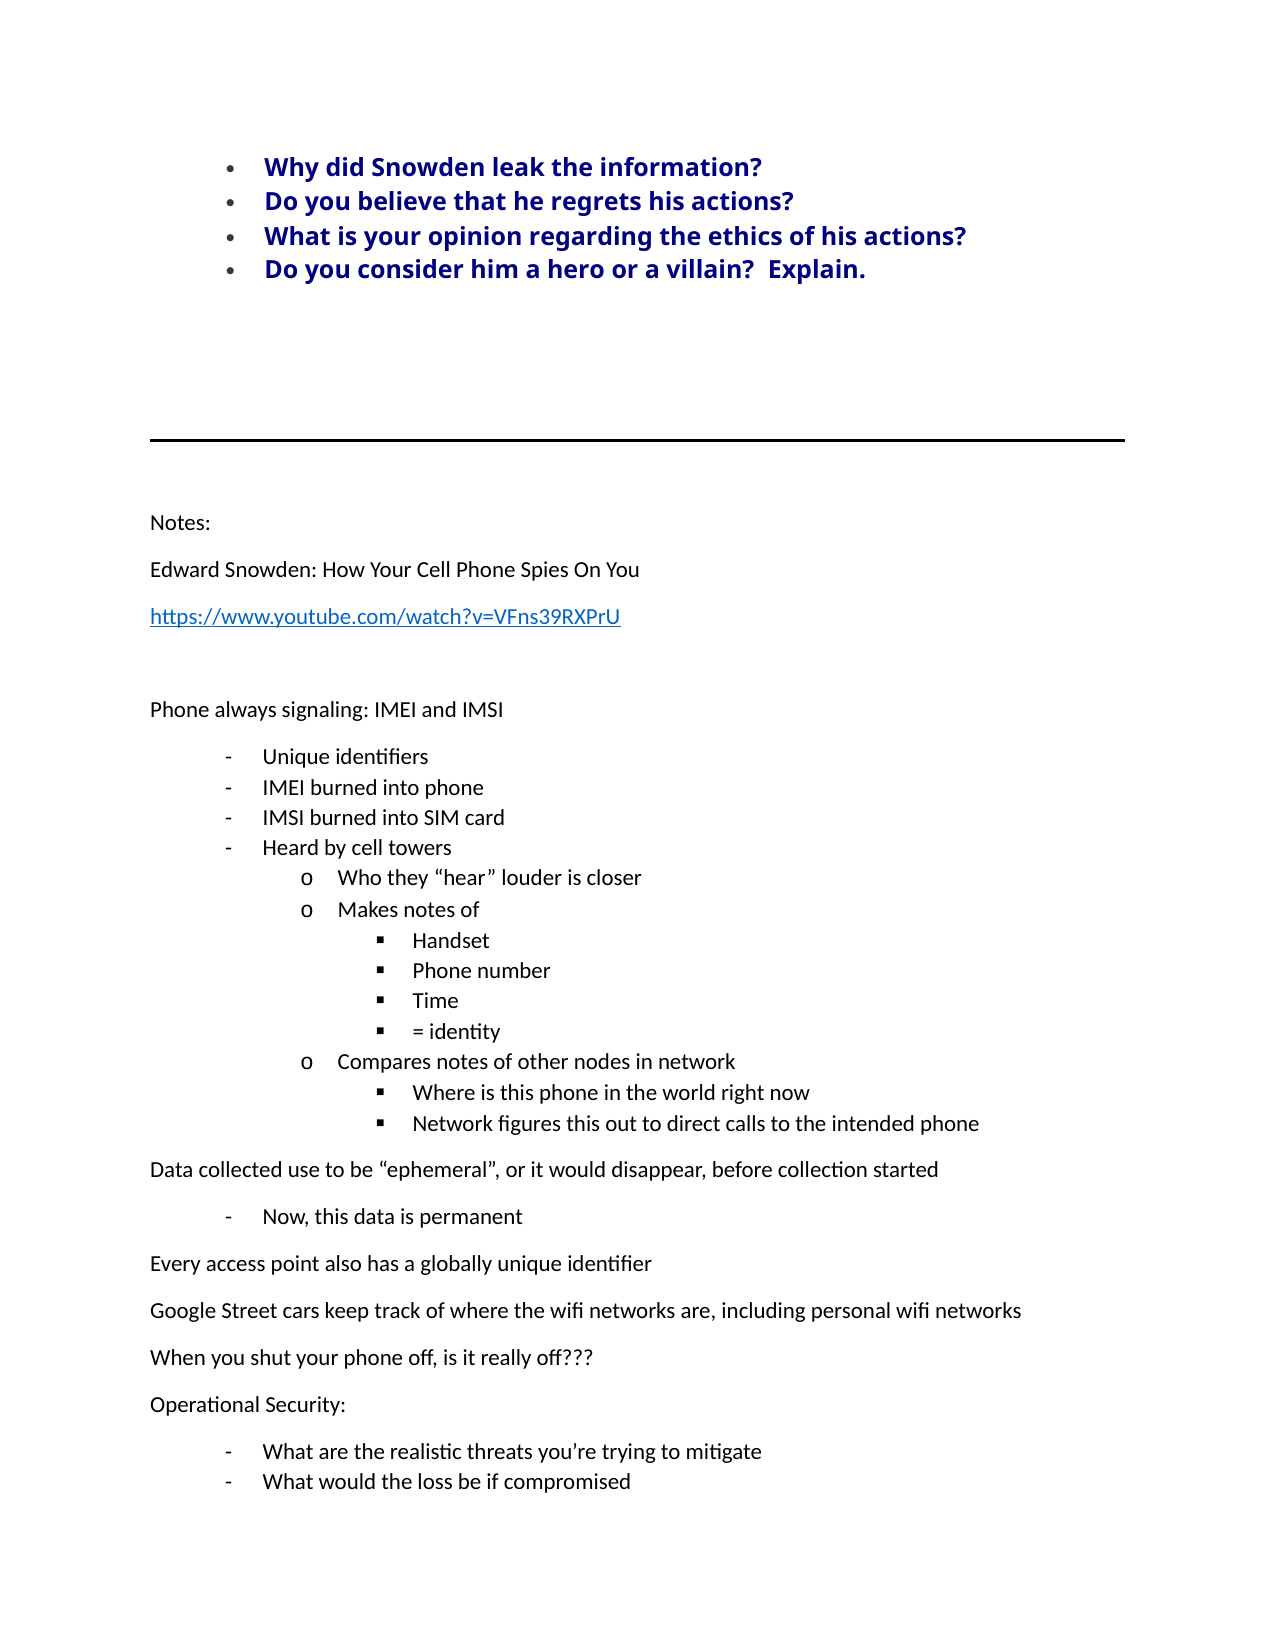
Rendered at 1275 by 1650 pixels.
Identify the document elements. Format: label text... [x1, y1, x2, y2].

list What would the loss be if compromised [225, 1467, 1125, 1495]
text Google Street cars keep track of where the wifi networks are, including personal wifi networks [150, 1296, 1125, 1324]
text Data collected use to be “ephemeral”, or it would disappear, before collection started [150, 1156, 1125, 1184]
list Phone number [375, 956, 1125, 984]
list Why did Snowden leak the information? [227, 150, 1125, 184]
list Where is this phone in the world right now [375, 1078, 1125, 1107]
text Phone always signaling: IMEI and IMSI [150, 696, 1125, 724]
list Heard by cell towers [225, 833, 1125, 861]
list What is your opinion regarding the ethics of his actions? [227, 218, 1125, 252]
list Makes notes of [300, 895, 1125, 924]
list IMSI burned into SIM card [225, 803, 1125, 831]
text Every access point also has a globally unique identifier [150, 1249, 1125, 1277]
list Do you consider him a hero or a villain? Explain. [227, 252, 1125, 286]
list Handset [375, 926, 1125, 954]
list What are the realistic threats you’re trying to mitigate [225, 1437, 1125, 1465]
text https://www.youtube.com/watch?v=VFns39RXPrU [150, 602, 1125, 630]
list Unique identifiers [225, 742, 1125, 771]
list IMEI burned into phone [225, 773, 1125, 801]
list Do you believe that he regrets his actions? [227, 184, 1125, 218]
list Network figures this out to direct calls to the intended phone [375, 1109, 1125, 1137]
text Edward Snowden: How Your Cell Phone Spies On You [150, 555, 1125, 583]
list Now, this data is permanent [225, 1202, 1125, 1231]
text Operational Security: [150, 1390, 1125, 1418]
list Who they “hear” louder is closer [300, 863, 1125, 892]
list = identity [375, 1017, 1125, 1045]
text When you shut your phone off, is it really off??? [150, 1343, 1125, 1371]
text Notes: [150, 508, 1125, 536]
list Compares notes of other nodes in network [300, 1047, 1125, 1076]
list Time [375, 987, 1125, 1015]
